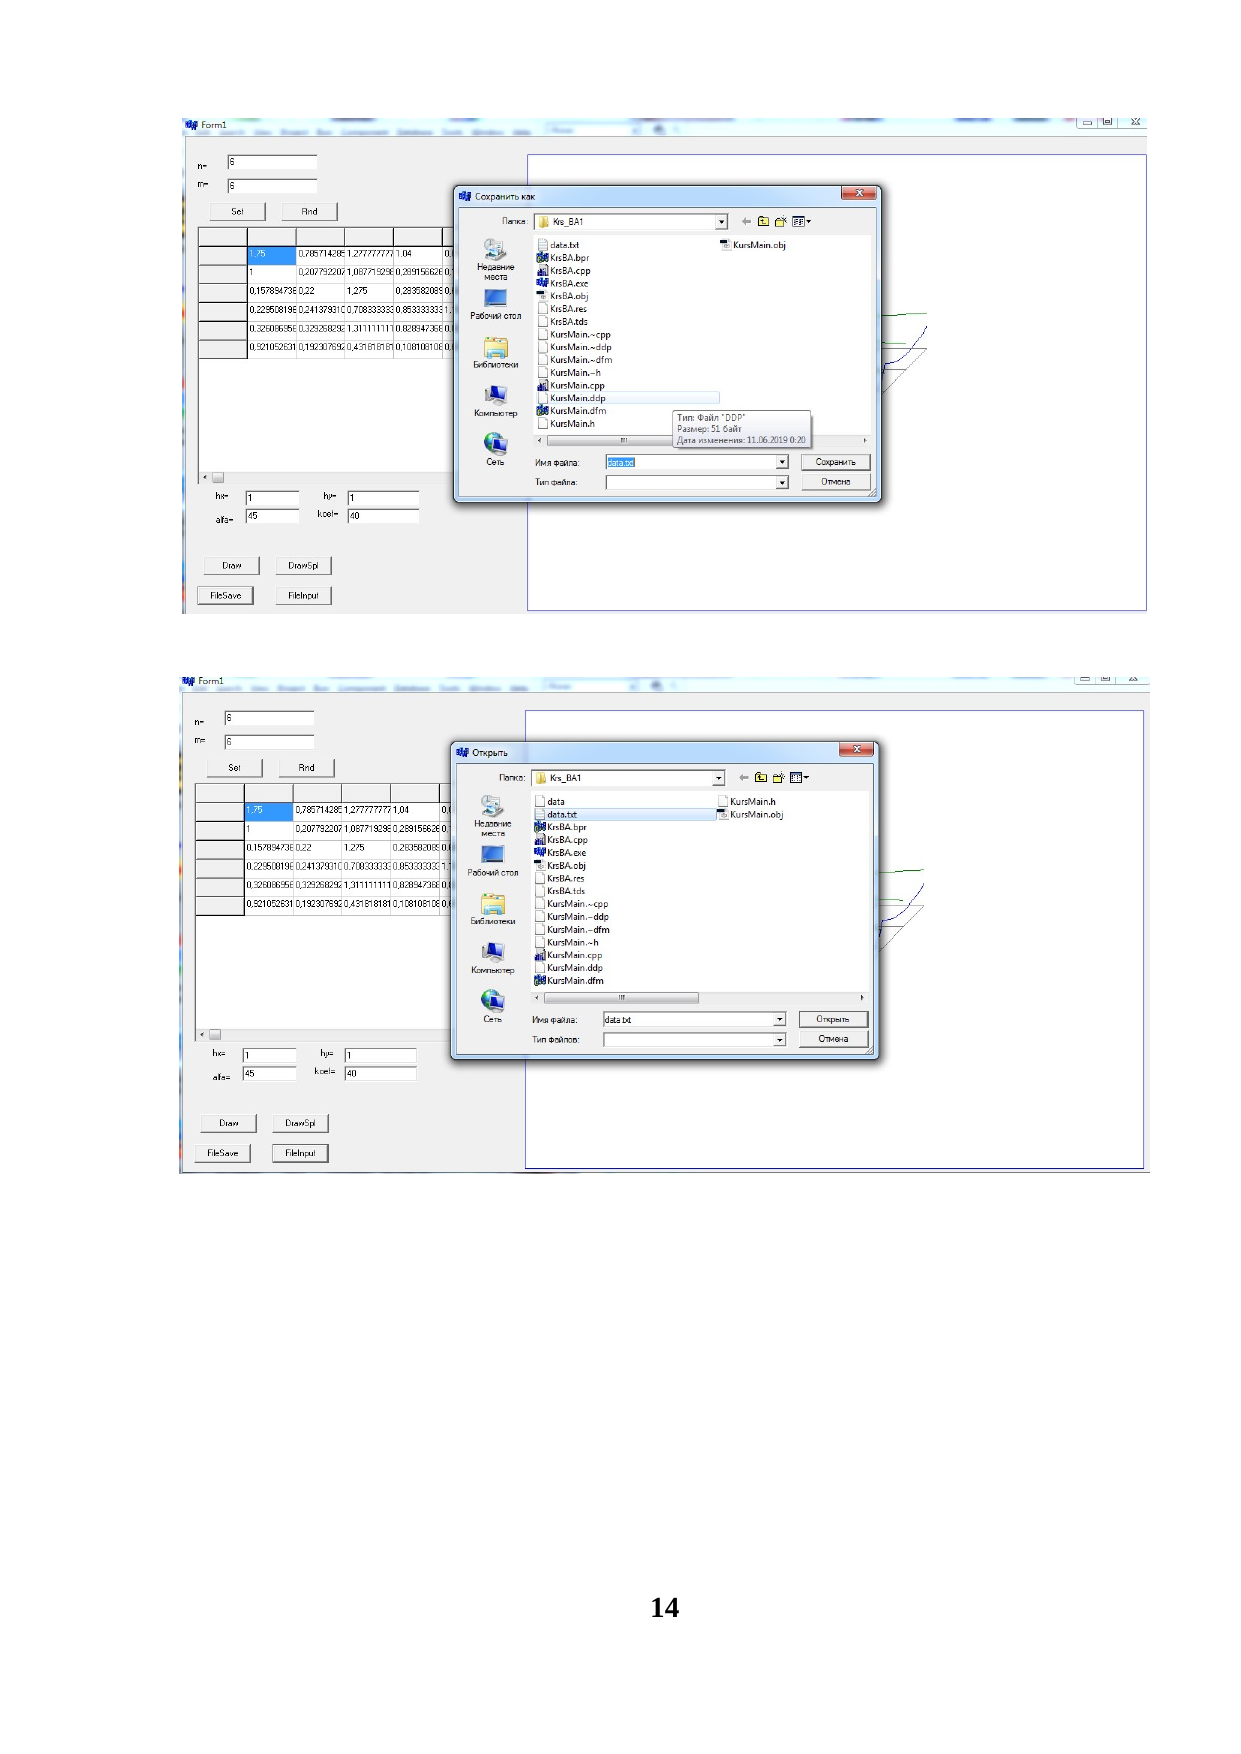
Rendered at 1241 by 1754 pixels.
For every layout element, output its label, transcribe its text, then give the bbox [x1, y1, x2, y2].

text 14 [177, 1590, 1152, 1623]
picture [179, 677, 1150, 1174]
picture [182, 118, 1147, 614]
